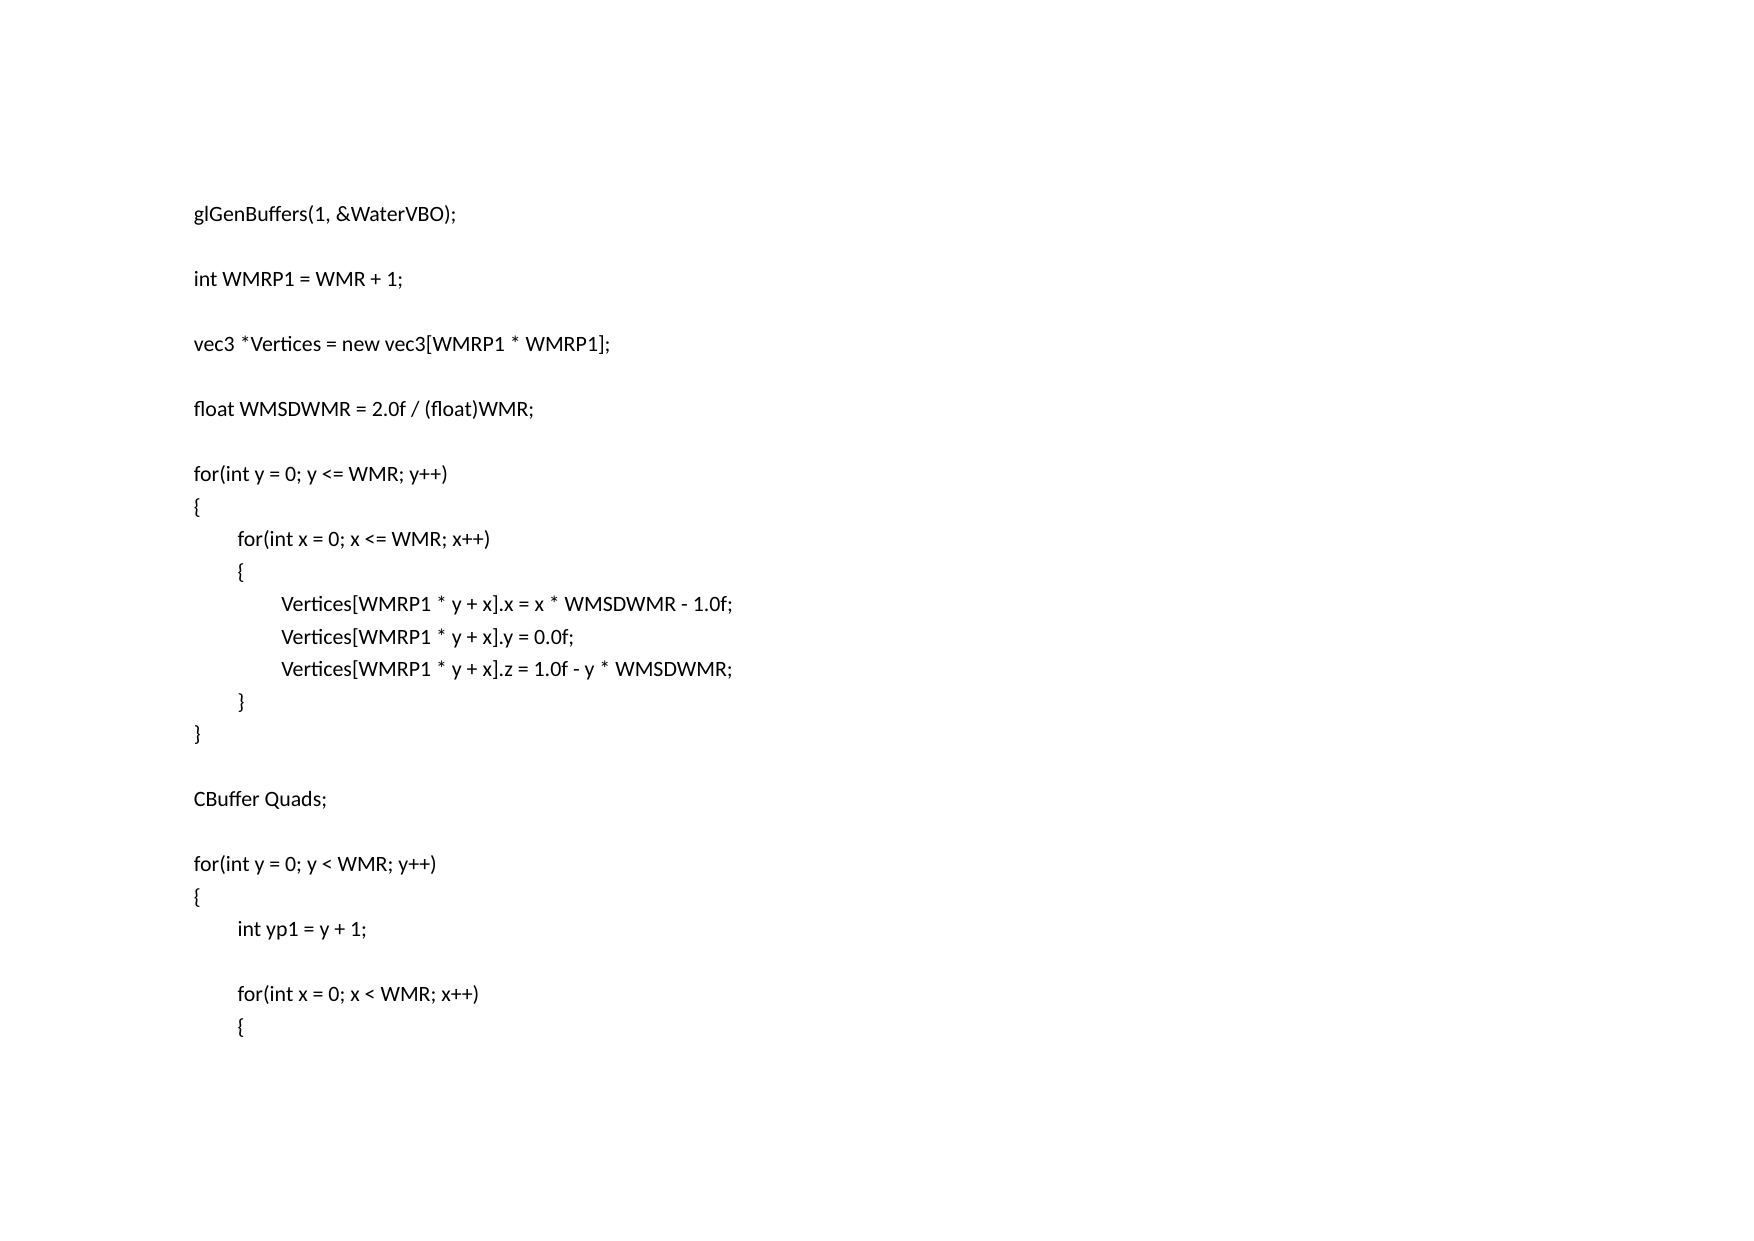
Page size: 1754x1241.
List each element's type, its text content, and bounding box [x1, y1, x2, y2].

text glGenBuffers(1, &WaterVBO); [150, 198, 1604, 230]
text CBuffer Quads; [150, 783, 1604, 815]
text } [150, 685, 1604, 718]
text Vertices[WMRP1 * y + x].x = x * WMSDWMR - 1.0f; [150, 588, 1604, 620]
text int yp1 = y + 1; [150, 913, 1604, 945]
text vec3 *Vertices = new vec3[WMRP1 * WMRP1]; [150, 328, 1604, 360]
text { [150, 490, 1604, 523]
text float WMSDWMR = 2.0f / (float)WMR; [150, 393, 1604, 425]
text int WMRP1 = WMR + 1; [150, 263, 1604, 295]
text for(int x = 0; x <= WMR; x++) [150, 523, 1604, 555]
text for(int y = 0; y <= WMR; y++) [150, 458, 1604, 490]
text { [150, 880, 1604, 913]
text Vertices[WMRP1 * y + x].z = 1.0f - y * WMSDWMR; [150, 653, 1604, 685]
text } [150, 718, 1604, 750]
text for(int y = 0; y < WMR; y++) [150, 848, 1604, 880]
text for(int x = 0; x < WMR; x++) [150, 978, 1604, 1010]
text Vertices[WMRP1 * y + x].y = 0.0f; [150, 620, 1604, 653]
text { [150, 1010, 1604, 1043]
text { [150, 555, 1604, 588]
